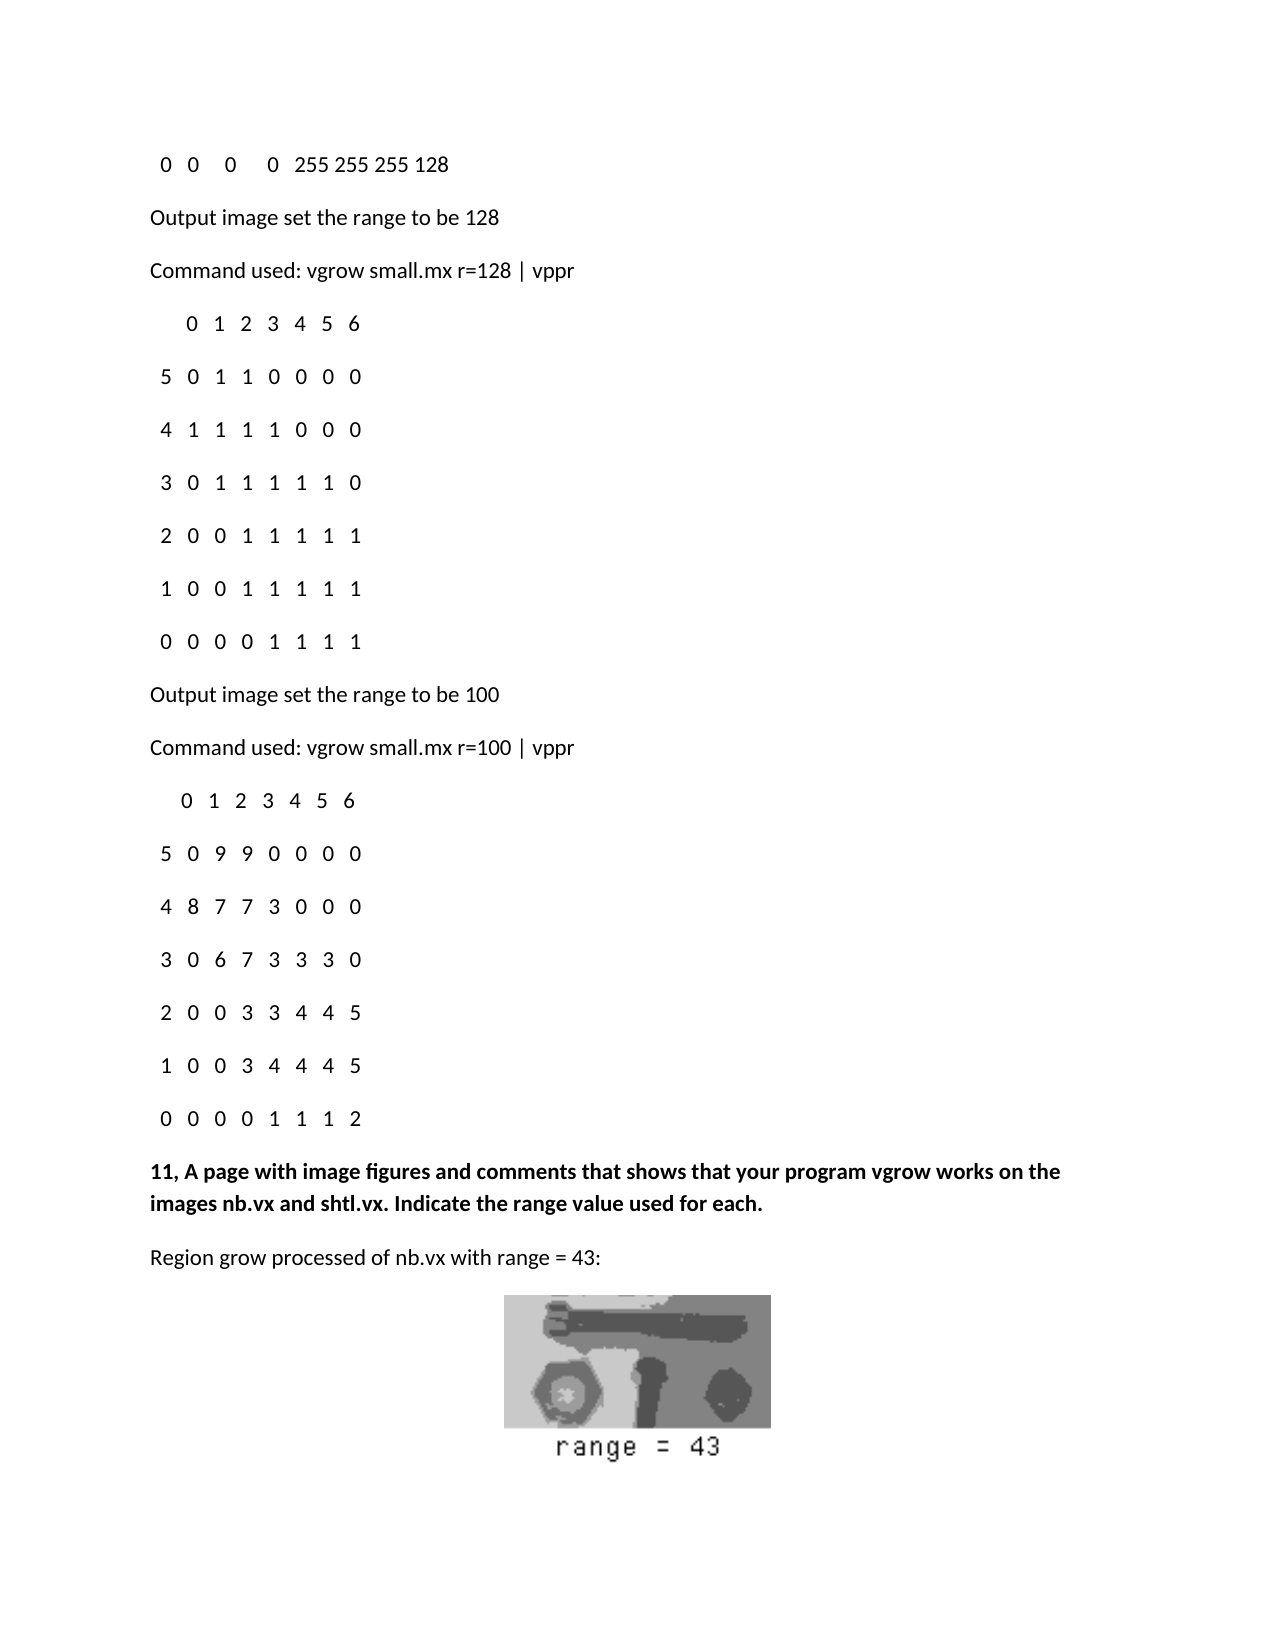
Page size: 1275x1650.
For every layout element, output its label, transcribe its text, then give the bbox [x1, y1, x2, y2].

text Command used: vgrow small.mx r=100 | vppr [150, 733, 1125, 761]
text Output image set the range to be 128 [150, 203, 1125, 231]
text 3 0 6 7 3 3 3 0 [150, 945, 1125, 973]
text 0 1 2 3 4 5 6 [150, 309, 1125, 337]
text 0 0 0 0 255 255 255 128 [150, 150, 1125, 178]
text 1 0 0 1 1 1 1 1 [150, 574, 1125, 602]
picture [504, 1295, 771, 1479]
text 0 0 0 0 1 1 1 1 [150, 627, 1125, 655]
text 2 0 0 3 3 4 4 5 [150, 998, 1125, 1026]
text 2 0 0 1 1 1 1 1 [150, 521, 1125, 549]
text 0 1 2 3 4 5 6 [150, 786, 1125, 814]
text Region grow processed of nb.vx with range = 43: [150, 1243, 1125, 1271]
text 1 0 0 3 4 4 4 5 [150, 1051, 1125, 1079]
text 4 8 7 7 3 0 0 0 [150, 892, 1125, 920]
text Output image set the range to be 100 [150, 680, 1125, 708]
text 11, A page with image figures and comments that shows that your program vgrow works on the images nb.vx and shtl.vx. Indicate the range value used for each. [150, 1157, 1125, 1218]
text 5 0 1 1 0 0 0 0 [150, 362, 1125, 390]
text 0 0 0 0 1 1 1 2 [150, 1104, 1125, 1132]
text 3 0 1 1 1 1 1 0 [150, 468, 1125, 496]
text 4 1 1 1 1 0 0 0 [150, 415, 1125, 443]
text Command used: vgrow small.mx r=128 | vppr [150, 256, 1125, 284]
text 5 0 9 9 0 0 0 0 [150, 839, 1125, 867]
